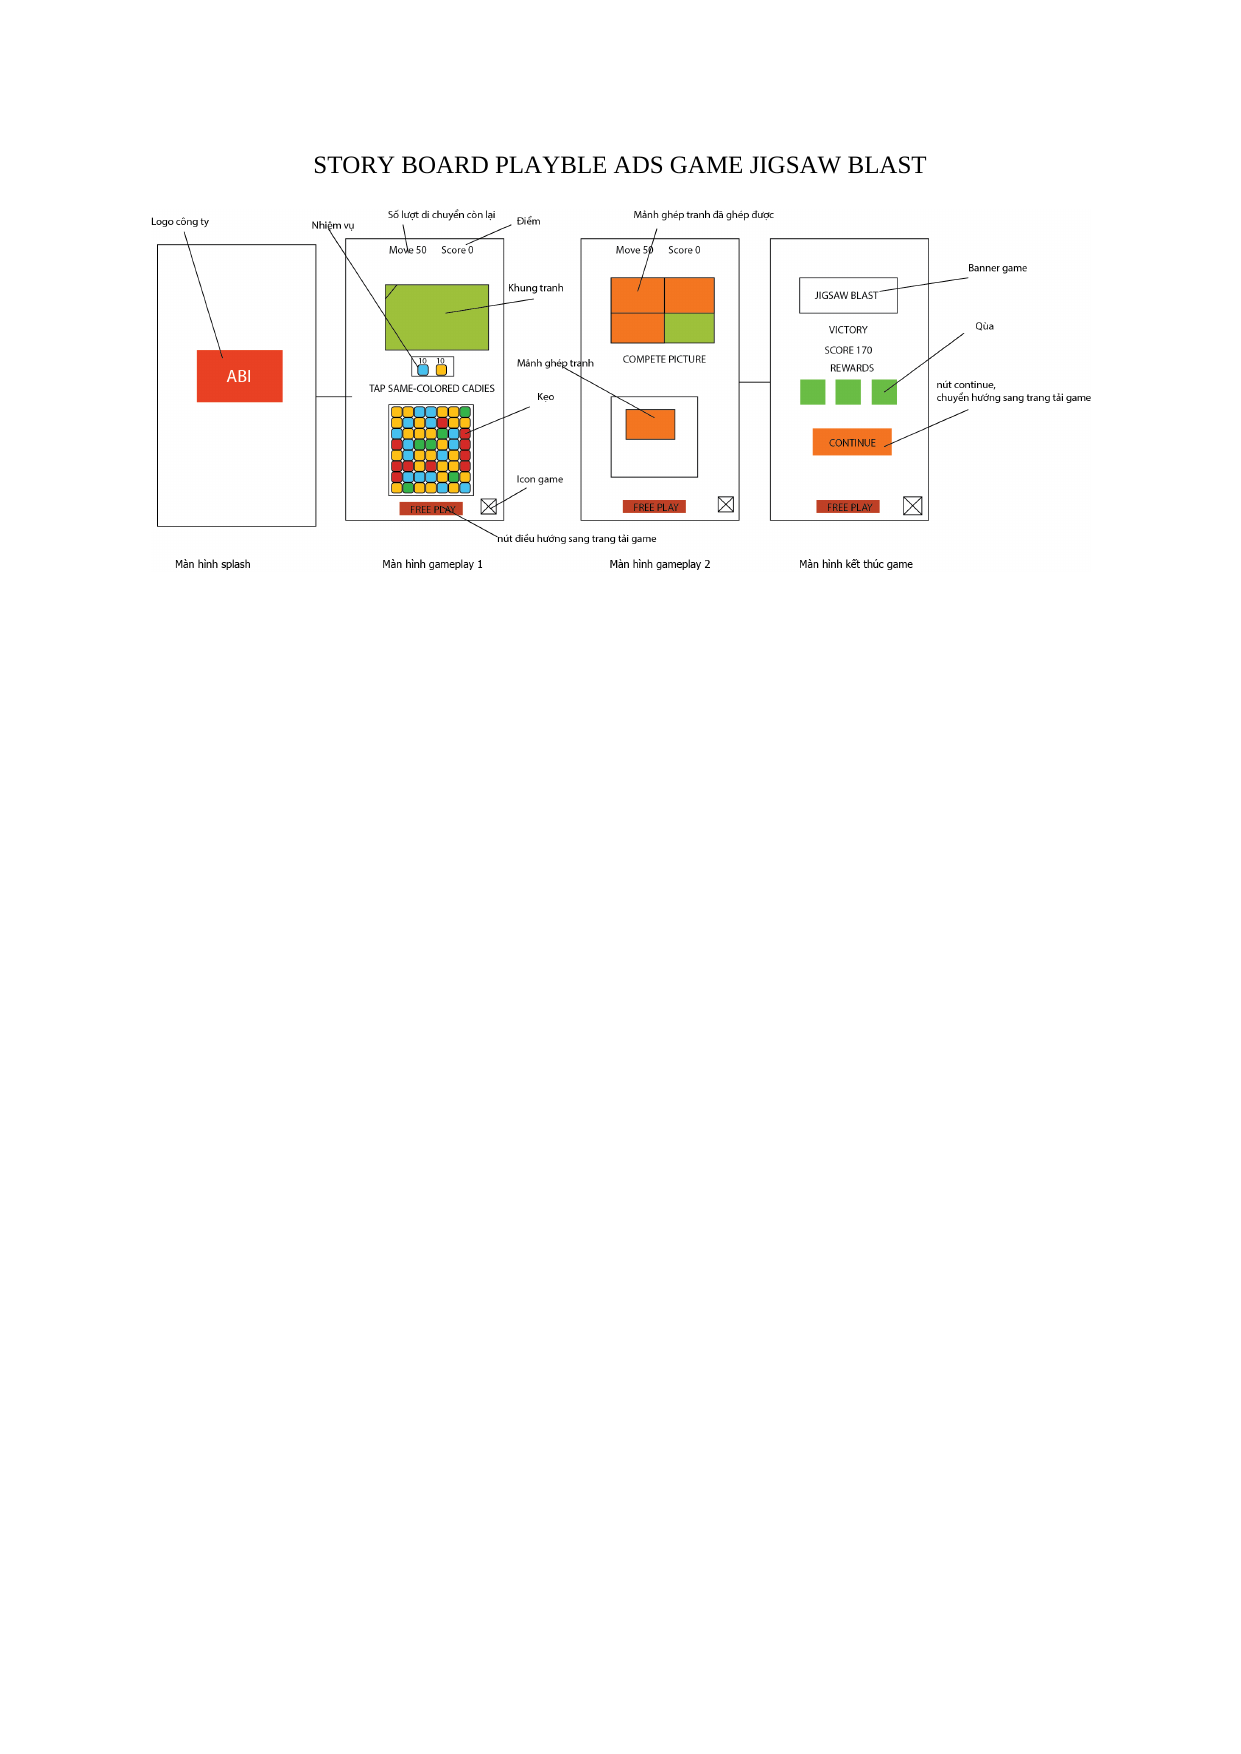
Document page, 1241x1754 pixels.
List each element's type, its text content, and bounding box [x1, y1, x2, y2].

picture [151, 209, 1091, 572]
text STORY BOARD PLAYBLE ADS GAME JIGSAW BLAST [150, 150, 1090, 179]
